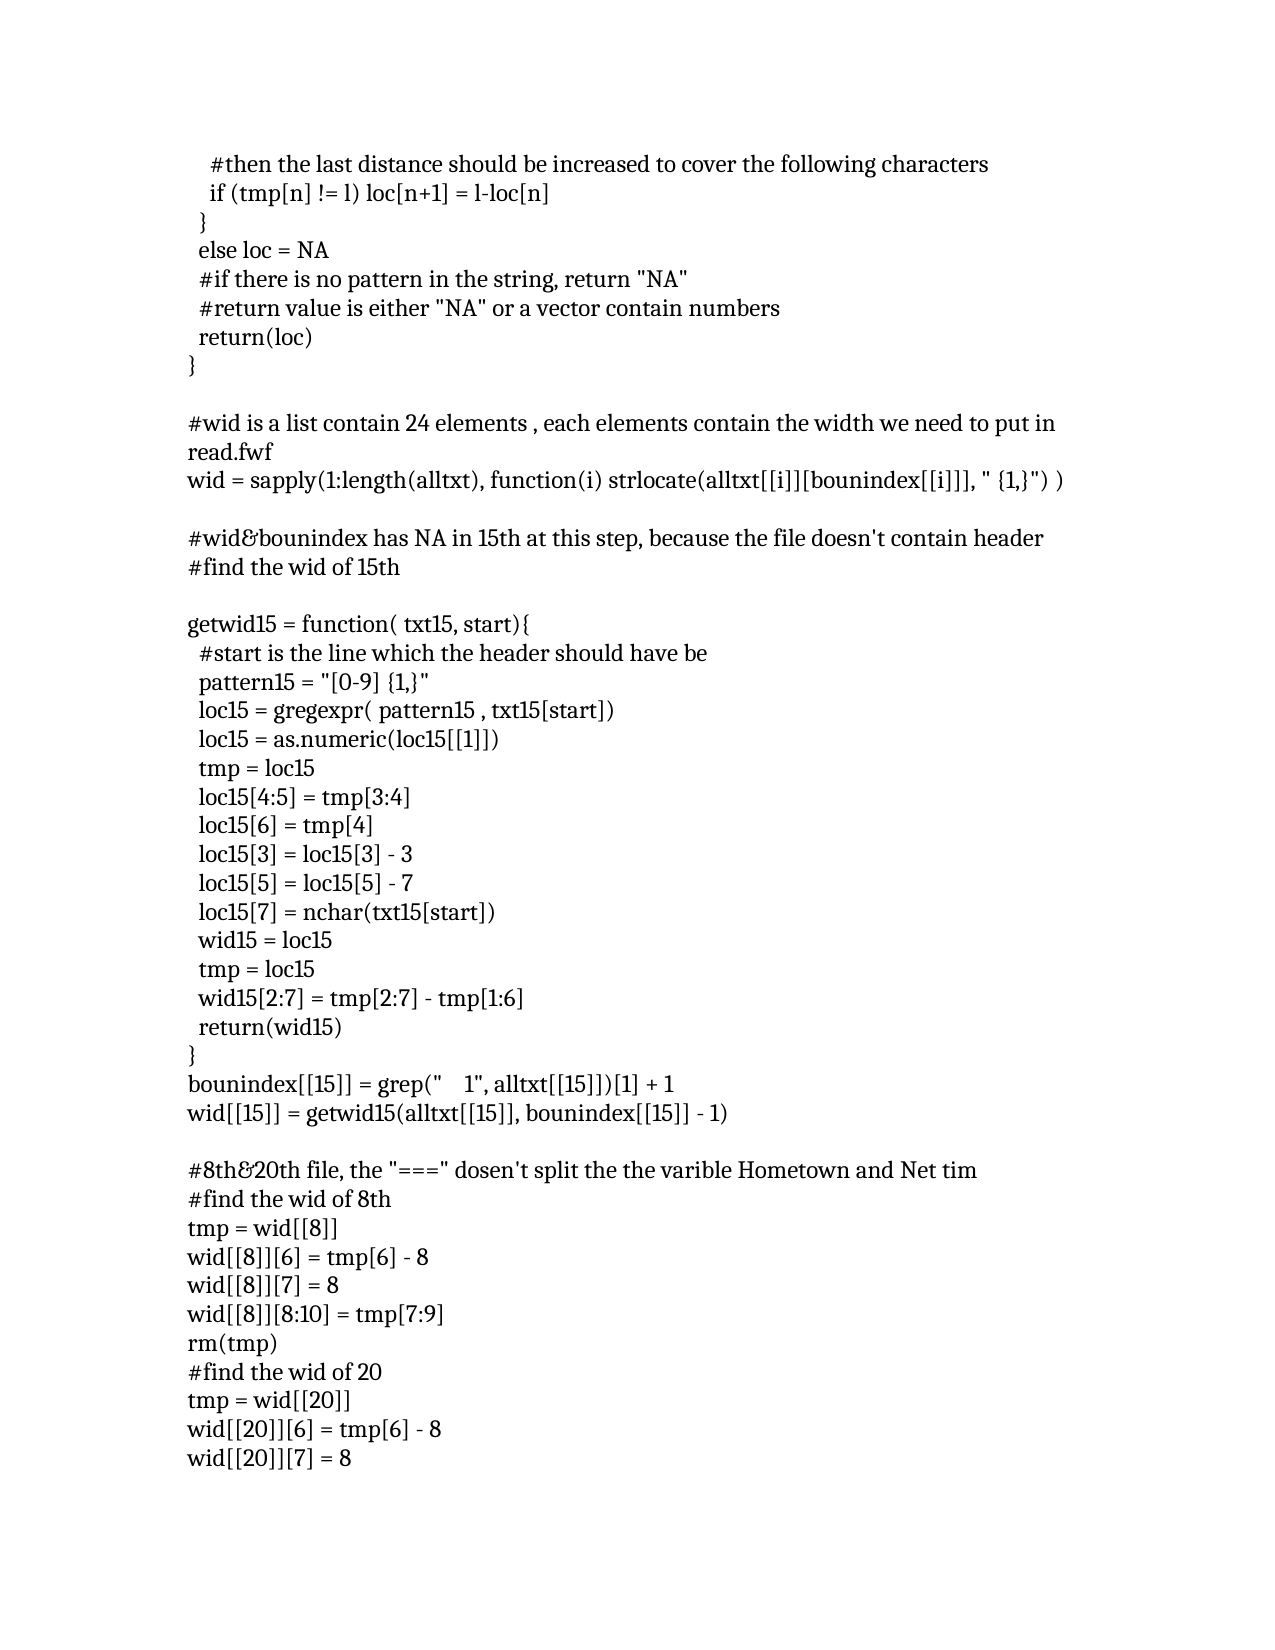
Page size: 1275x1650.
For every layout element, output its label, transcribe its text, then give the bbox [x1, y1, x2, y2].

text loc15[3] = loc15[3] - 3 [187, 840, 1087, 869]
text } [187, 351, 1087, 380]
text #8th&20th file, the "===" dosen't split the the varible Hometown and Net tim [187, 1156, 1087, 1185]
text #return value is either "NA" or a vector contain numbers [187, 294, 1087, 322]
text tmp = wid[[20]] [187, 1386, 1087, 1415]
text tmp = loc15 [187, 955, 1087, 984]
text #wid&bounindex has NA in 15th at this step, because the file doesn't contain header [187, 524, 1087, 552]
text #find the wid of 15th [187, 552, 1087, 581]
text tmp = loc15 [187, 754, 1087, 782]
text #find the wid of 8th [187, 1185, 1087, 1214]
text #find the wid of 20 [187, 1357, 1087, 1386]
text wid[[8]][7] = 8 [187, 1271, 1087, 1300]
text bounindex[[15]] = grep(" 1", alltxt[[15]])[1] + 1 [187, 1070, 1087, 1099]
text wid = sapply(1:length(alltxt), function(i) strlocate(alltxt[[i]][bounindex[[i]]], " {1,}") ) [187, 466, 1087, 495]
text else loc = NA [187, 236, 1087, 265]
text return(wid15) [187, 1012, 1087, 1041]
text wid15[2:7] = tmp[2:7] - tmp[1:6] [187, 984, 1087, 1012]
text loc15 = gregexpr( pattern15 , txt15[start]) [187, 696, 1087, 725]
text wid[[20]][6] = tmp[6] - 8 [187, 1415, 1087, 1444]
text loc15[7] = nchar(txt15[start]) [187, 897, 1087, 926]
text getwid15 = function( txt15, start){ [187, 610, 1087, 639]
text } [187, 207, 1087, 236]
text wid15 = loc15 [187, 926, 1087, 955]
text loc15[6] = tmp[4] [187, 811, 1087, 840]
text tmp = wid[[8]] [187, 1214, 1087, 1242]
text loc15[4:5] = tmp[3:4] [187, 782, 1087, 811]
text wid[[20]][7] = 8 [187, 1444, 1087, 1472]
text } [187, 1041, 1087, 1070]
text loc15[5] = loc15[5] - 7 [187, 869, 1087, 897]
text rm(tmp) [187, 1329, 1087, 1357]
text #start is the line which the header should have be [187, 639, 1087, 667]
text wid[[8]][8:10] = tmp[7:9] [187, 1300, 1087, 1329]
text #wid is a list contain 24 elements , each elements contain the width we need to put in read.fwf [187, 409, 1087, 466]
text wid[[8]][6] = tmp[6] - 8 [187, 1242, 1087, 1271]
text return(loc) [187, 322, 1087, 351]
text #then the last distance should be increased to cover the following characters [187, 150, 1087, 179]
text #if there is no pattern in the string, return "NA" [187, 265, 1087, 294]
text if (tmp[n] != l) loc[n+1] = l-loc[n] [187, 179, 1087, 207]
text pattern15 = "[0-9] {1,}" [187, 667, 1087, 696]
text loc15 = as.numeric(loc15[[1]]) [187, 725, 1087, 754]
text wid[[15]] = getwid15(alltxt[[15]], bounindex[[15]] - 1) [187, 1099, 1087, 1127]
